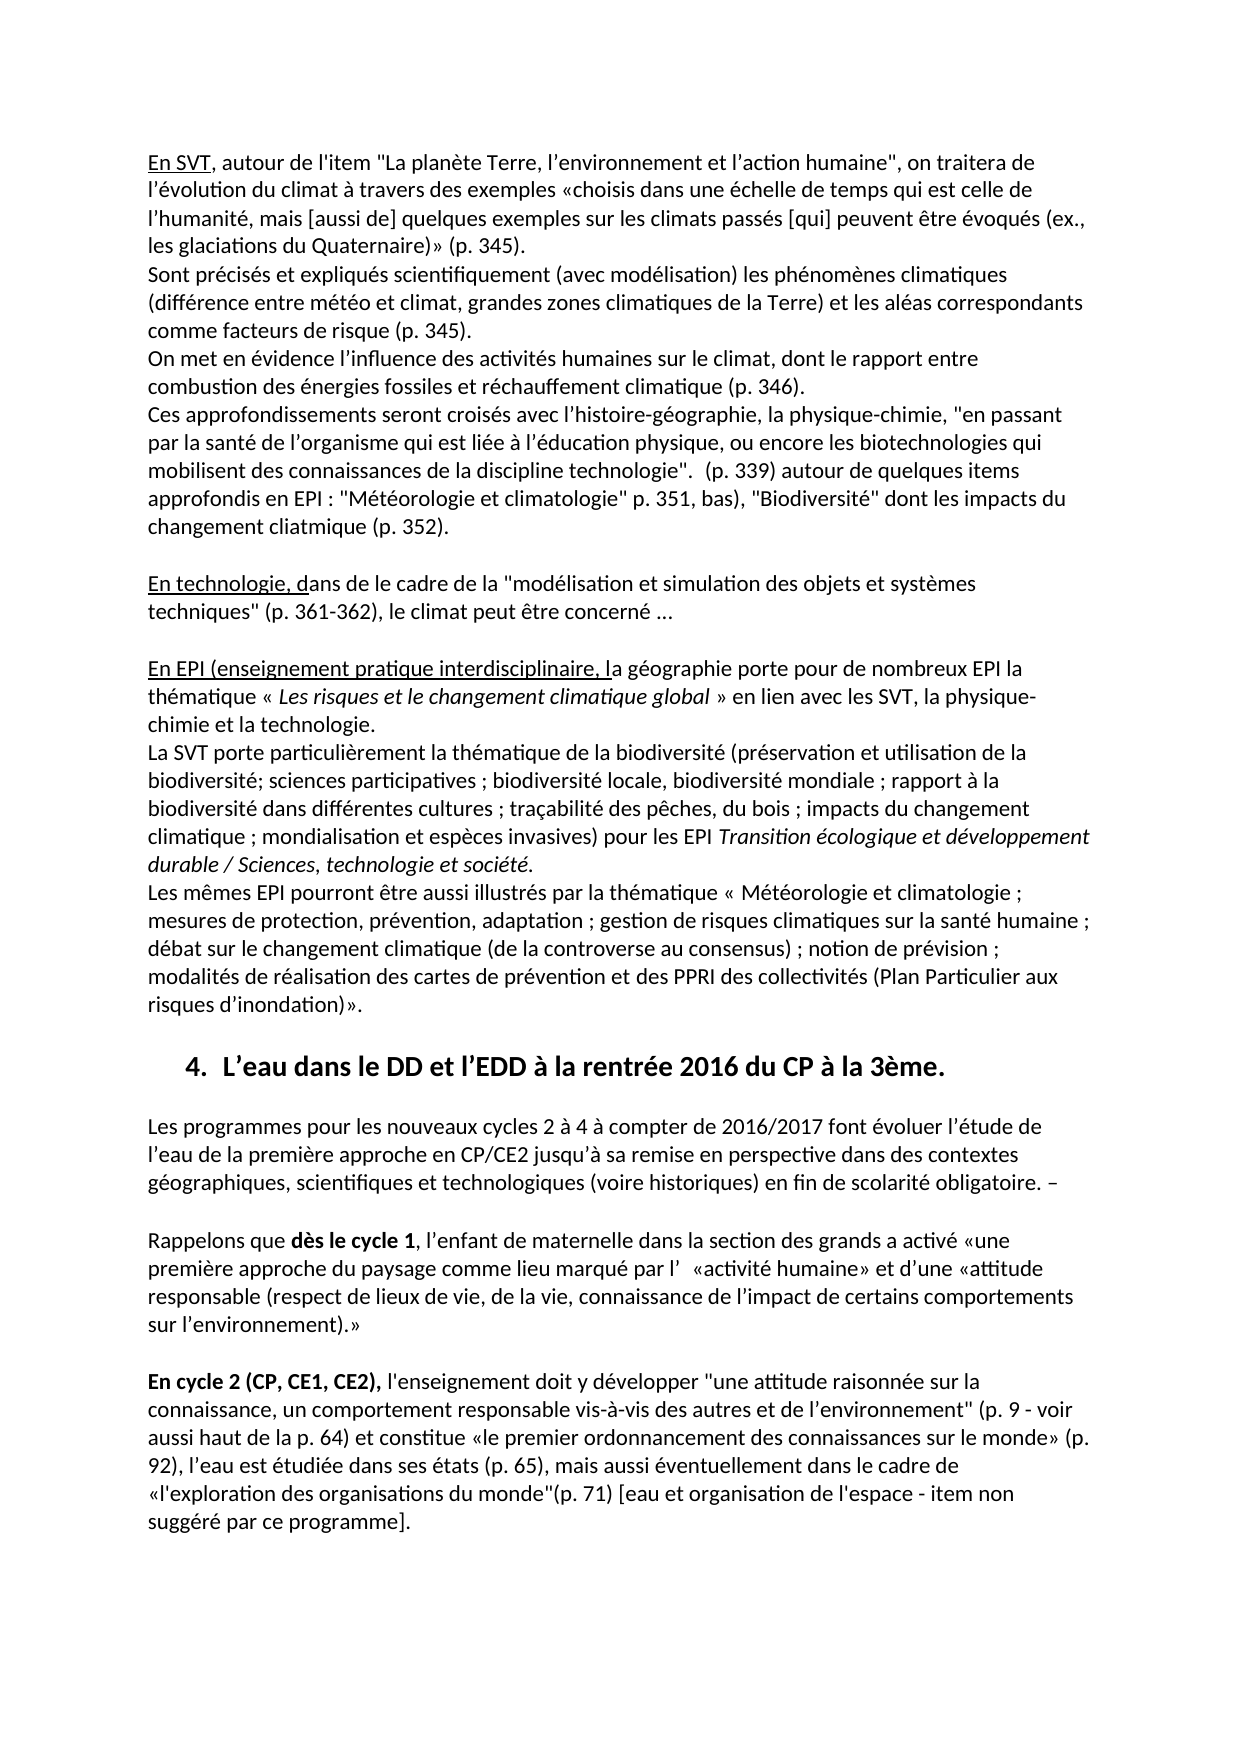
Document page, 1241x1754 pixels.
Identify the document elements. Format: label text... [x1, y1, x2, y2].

text Les programmes pour les nouveaux cycles 2 à 4 à compter de 2016/2017 font évoluer l’étude de l’eau de la première approche en CP/CE2 jusqu’à sa remise en perspective dans des contextes géographiques, scientifiques et technologiques (voire historiques) en fin de scolarité obligatoire. – [148, 1112, 1093, 1197]
text En EPI (enseignement pratique interdisciplinaire, la géographie porte pour de nombreux EPI la thématique « Les risques et le changement climatique global » en lien avec les SVT, la physique-chimie et la technologie. La SVT porte particulièrement la thématique de la biodiversité (préservation et utilisation de la biodiversité; sciences participatives ; biodiversité locale, biodiversité mondiale ; rapport à la biodiversité dans différentes cultures ; traçabilité des pêches, du bois ; impacts du changement climatique ; mondialisation et espèces invasives) pour les EPI Transition écologique et développement durable / Sciences, technologie et société. Les mêmes EPI pourront être aussi illustrés par la thématique « Météorologie et climatologie ; mesures de protection, prévention, adaptation ; gestion de risques climatiques sur la santé humaine ; débat sur le changement climatique (de la controverse au consensus) ; notion de prévision ; modalités de réalisation des cartes de prévention et des PPRI des collectivités (Plan Particulier aux risques d’inondation)». [148, 654, 1093, 1018]
text Rappelons que dès le cycle 1, l’enfant de maternelle dans la section des grands a activé «une première approche du paysage comme lieu marqué par l’ «activité humaine» et d’une «attitude responsable (respect de lieux de vie, de la vie, connaissance de l’impact de certains comportements sur l’environnement).» [148, 1226, 1093, 1338]
text En technologie, dans de le cadre de la "modélisation et simulation des objets et systèmes techniques" (p. 361-362), le climat peut être concerné ... [148, 569, 1093, 625]
text En cycle 2 (CP, CE1, CE2), l'enseignement doit y développer "une attitude raisonnée sur la connaissance, un comportement responsable vis-à-vis des autres et de l’environnement" (p. 9 - voir aussi haut de la p. 64) et constitue «le premier ordonnancement des connaissances sur le monde» (p. 92), l’eau est étudiée dans ses états (p. 65), mais aussi éventuellement dans le cadre de «l'exploration des organisations du monde"(p. 71) [eau et organisation de l'espace - item non suggéré par ce programme]. [148, 1367, 1093, 1535]
text En SVT, autour de l'item "La planète Terre, l’environnement et l’action humaine", on traitera de l’évolution du climat à travers des exemples «choisis dans une échelle de temps qui est celle de l’humanité, mais [aussi de] quelques exemples sur les climats passés [qui] peuvent être évoqués (ex., les glaciations du Quaternaire)» (p. 345). Sont précisés et expliqués scientifiquement (avec modélisation) les phénomènes climatiques (différence entre météo et climat, grandes zones climatiques de la Terre) et les aléas correspondants comme facteurs de risque (p. 345). On met en évidence l’influence des activités humaines sur le climat, dont le rapport entre combustion des énergies fossiles et réchauffement climatique (p. 346). Ces approfondissements seront croisés avec l’histoire-géographie, la physique-chimie, "en passant par la santé de l’organisme qui est liée à l’éducation physique, ou encore les biotechnologies qui mobilisent des connaissances de la discipline technologie". (p. 339) autour de quelques items approfondis en EPI : "Météorologie et climatologie" p. 351, bas), "Biodiversité" dont les impacts du changement cliatmique (p. 352). [148, 148, 1093, 540]
list L’eau dans le DD et l’EDD à la rentrée 2016 du CP à la 3ème. [185, 1048, 1093, 1083]
